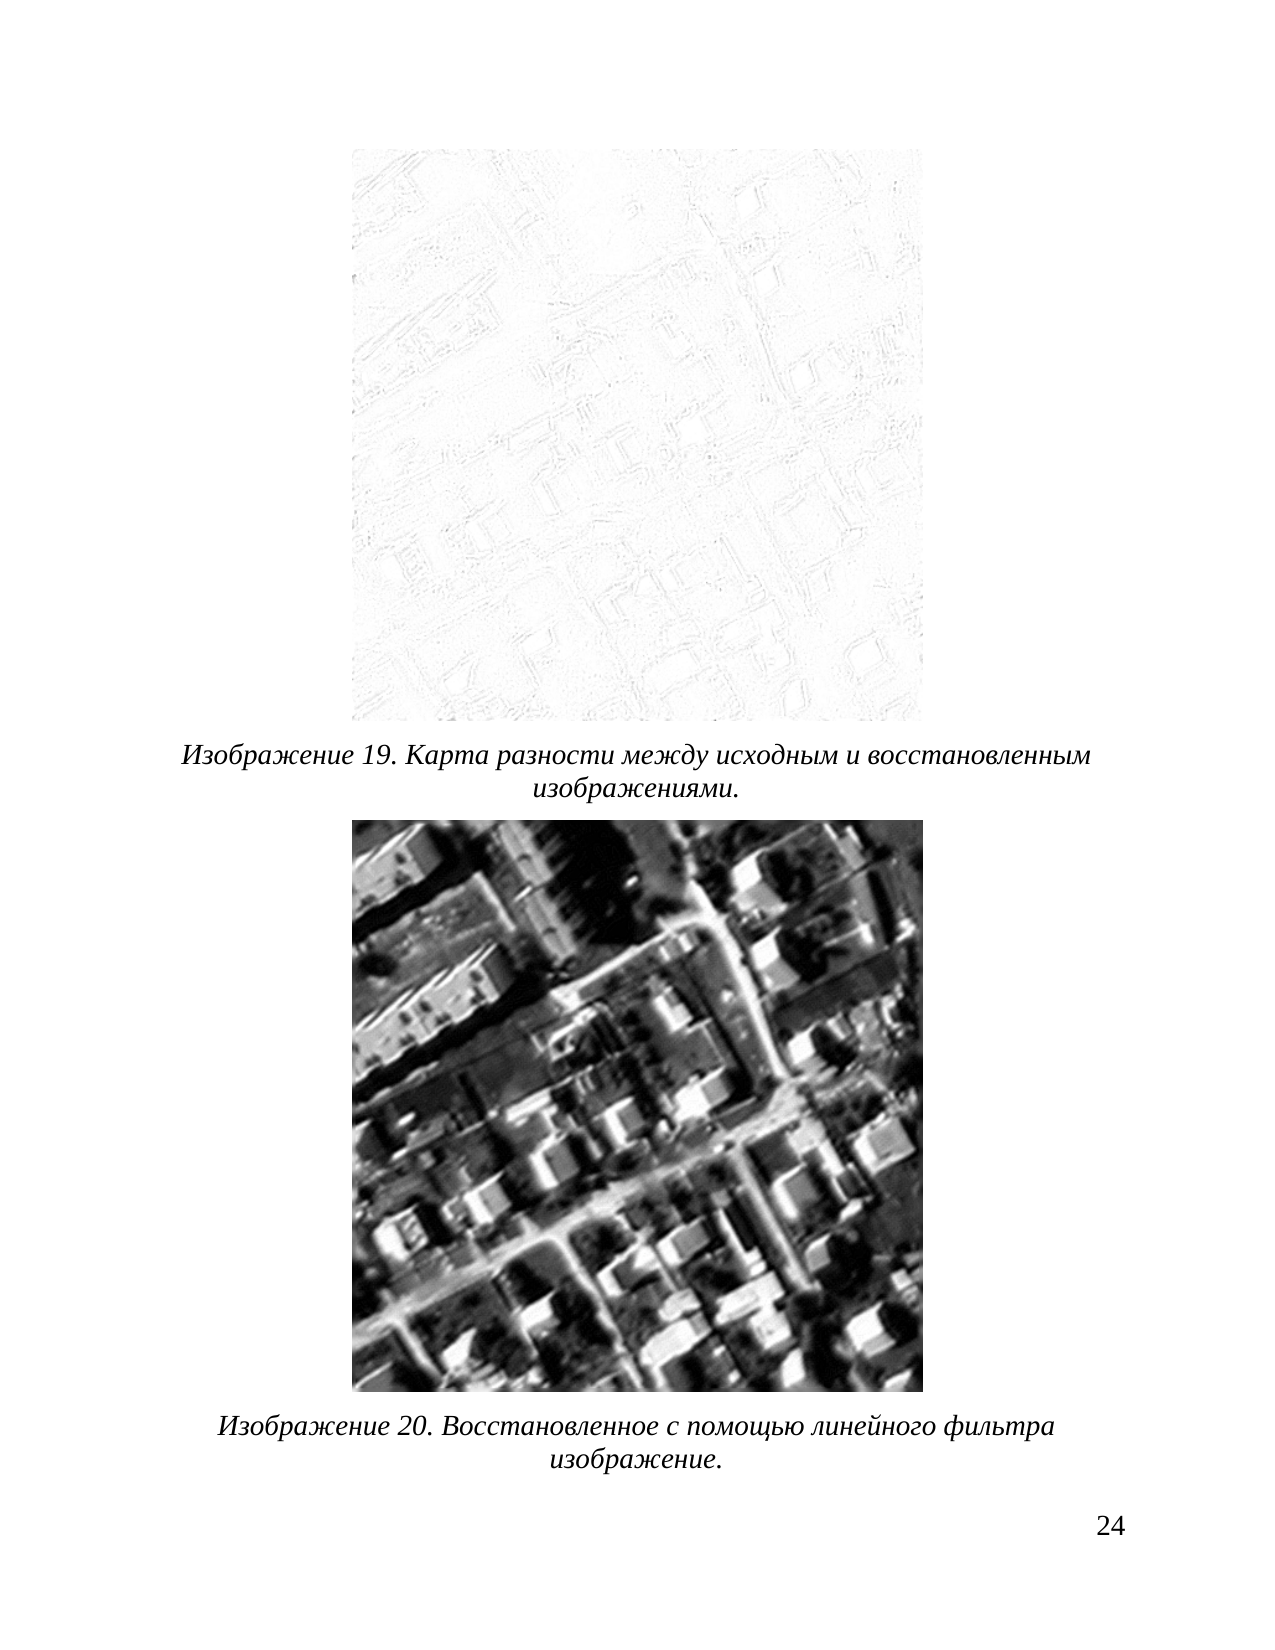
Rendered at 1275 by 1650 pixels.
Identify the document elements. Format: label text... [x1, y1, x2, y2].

picture [352, 149, 923, 721]
text Изображение 20. Восстановленное с помощью линейного фильтра изображение. [150, 1408, 1125, 1475]
text Изображение 19. Карта разности между исходным и восстановленным изображениями. [150, 737, 1125, 804]
picture [352, 820, 923, 1392]
